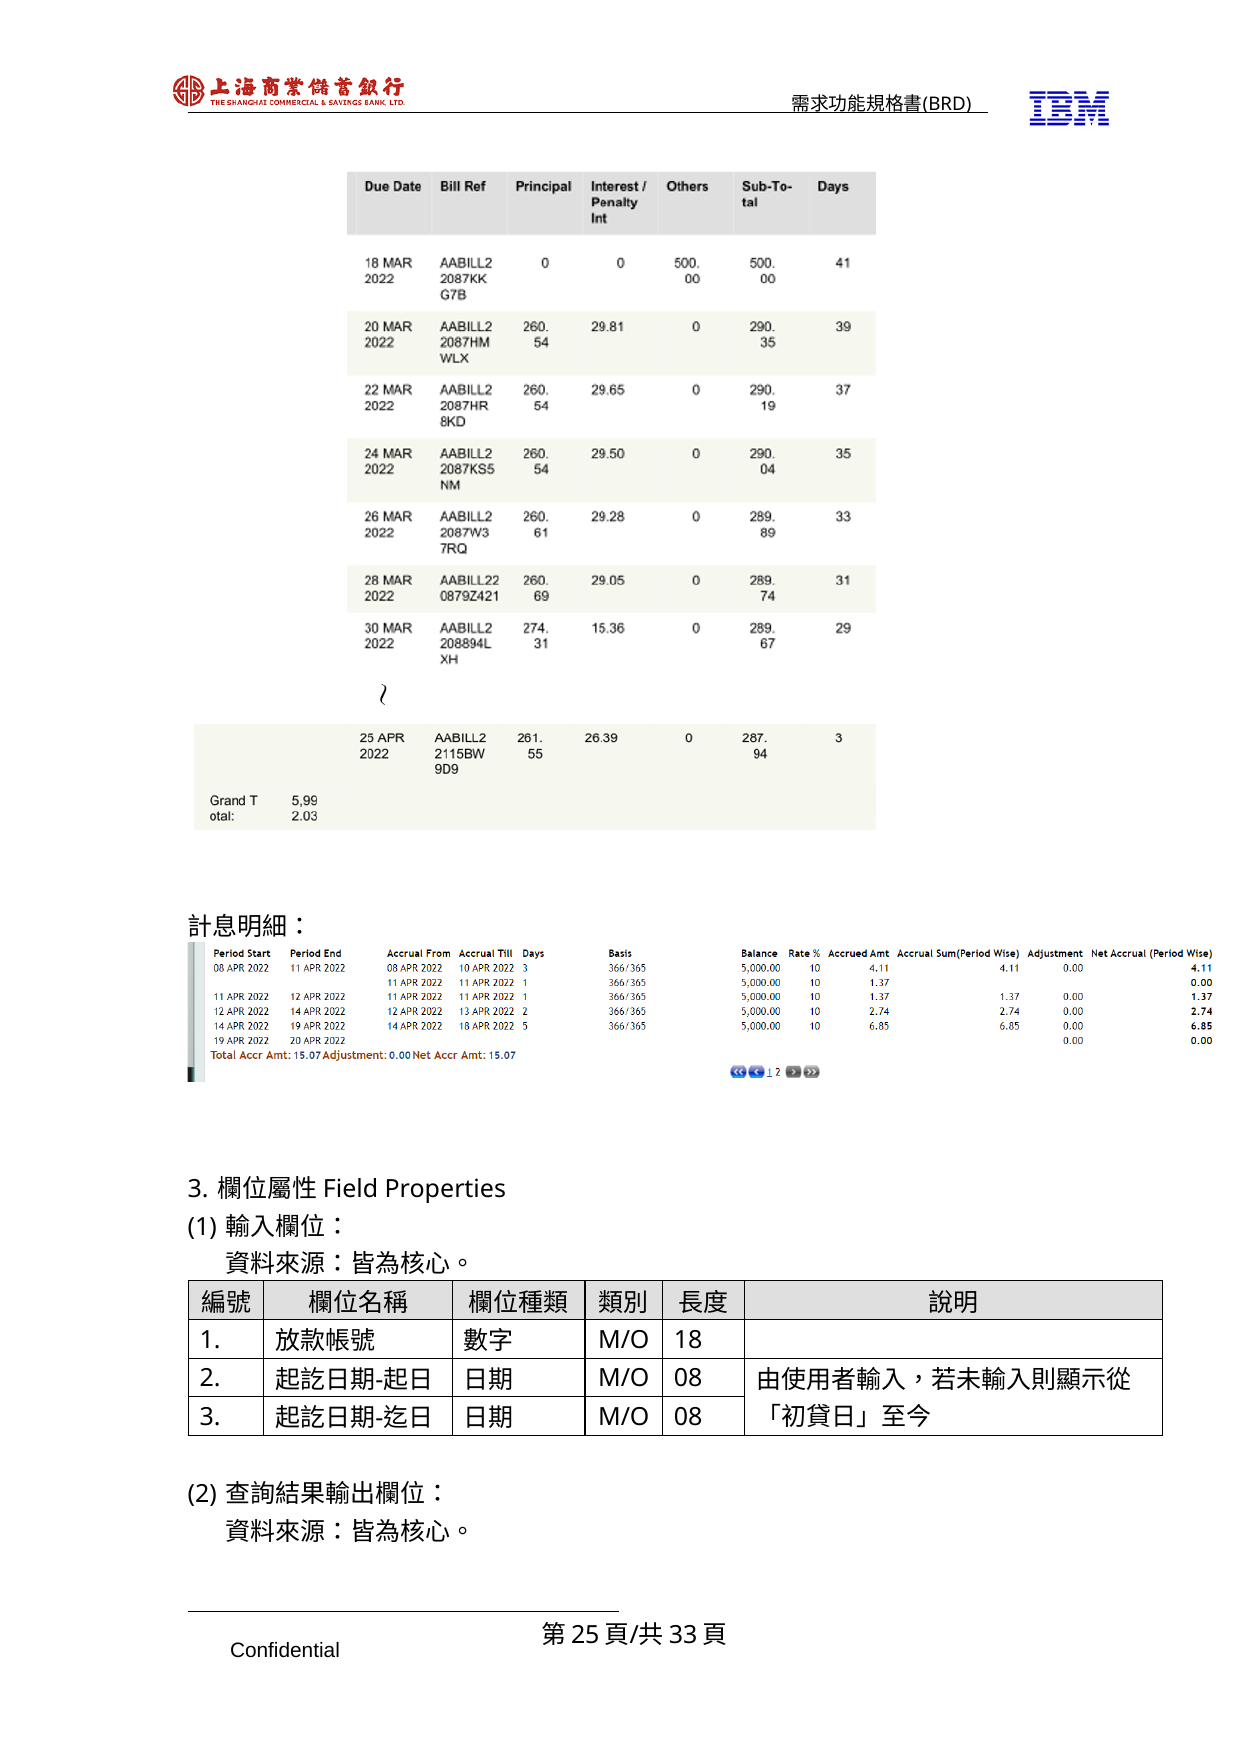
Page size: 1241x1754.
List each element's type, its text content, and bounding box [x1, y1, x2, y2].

table_cell [745, 1320, 1162, 1357]
table_cell 由使用者輸入，若未輸入則顯示從「初貸日」至今 [745, 1359, 1162, 1434]
table_cell 日期 [453, 1397, 584, 1434]
table_header 編號 [189, 1281, 263, 1319]
table_cell [189, 1359, 263, 1396]
picture [187, 155, 887, 837]
table_header 欄位名稱 [264, 1281, 452, 1319]
table_cell M/O [586, 1359, 662, 1396]
table_header 欄位種類 [453, 1281, 584, 1319]
picture [165, 73, 412, 109]
table_cell 起訖日期-起日 [264, 1359, 452, 1396]
table_cell 日期 [453, 1359, 584, 1396]
table_cell 18 [663, 1320, 744, 1357]
table_cell 數字 [453, 1320, 584, 1357]
list 查詢結果輸出欄位： [187, 1473, 1053, 1511]
table_header 類別 [586, 1281, 662, 1319]
table_cell 起訖日期-迄日 [264, 1397, 452, 1434]
list 輸入欄位： [187, 1205, 1053, 1243]
list 資料來源：皆為核心。 [225, 1511, 1053, 1548]
table_header 說明 [745, 1281, 1162, 1319]
table_cell 放款帳號 [264, 1320, 452, 1357]
text 計息明細： [187, 905, 1053, 942]
table_cell 08 [663, 1397, 744, 1434]
list 資料來源：皆為核心。 [225, 1243, 1053, 1280]
table_cell M/O [586, 1320, 662, 1357]
table_cell M/O [586, 1397, 662, 1434]
table_cell [189, 1320, 263, 1357]
table_header 長度 [663, 1281, 744, 1319]
table_cell [189, 1397, 263, 1434]
table_cell 08 [663, 1359, 744, 1396]
list 欄位屬性 Field Properties [187, 1168, 1053, 1205]
picture [187, 942, 1241, 1082]
